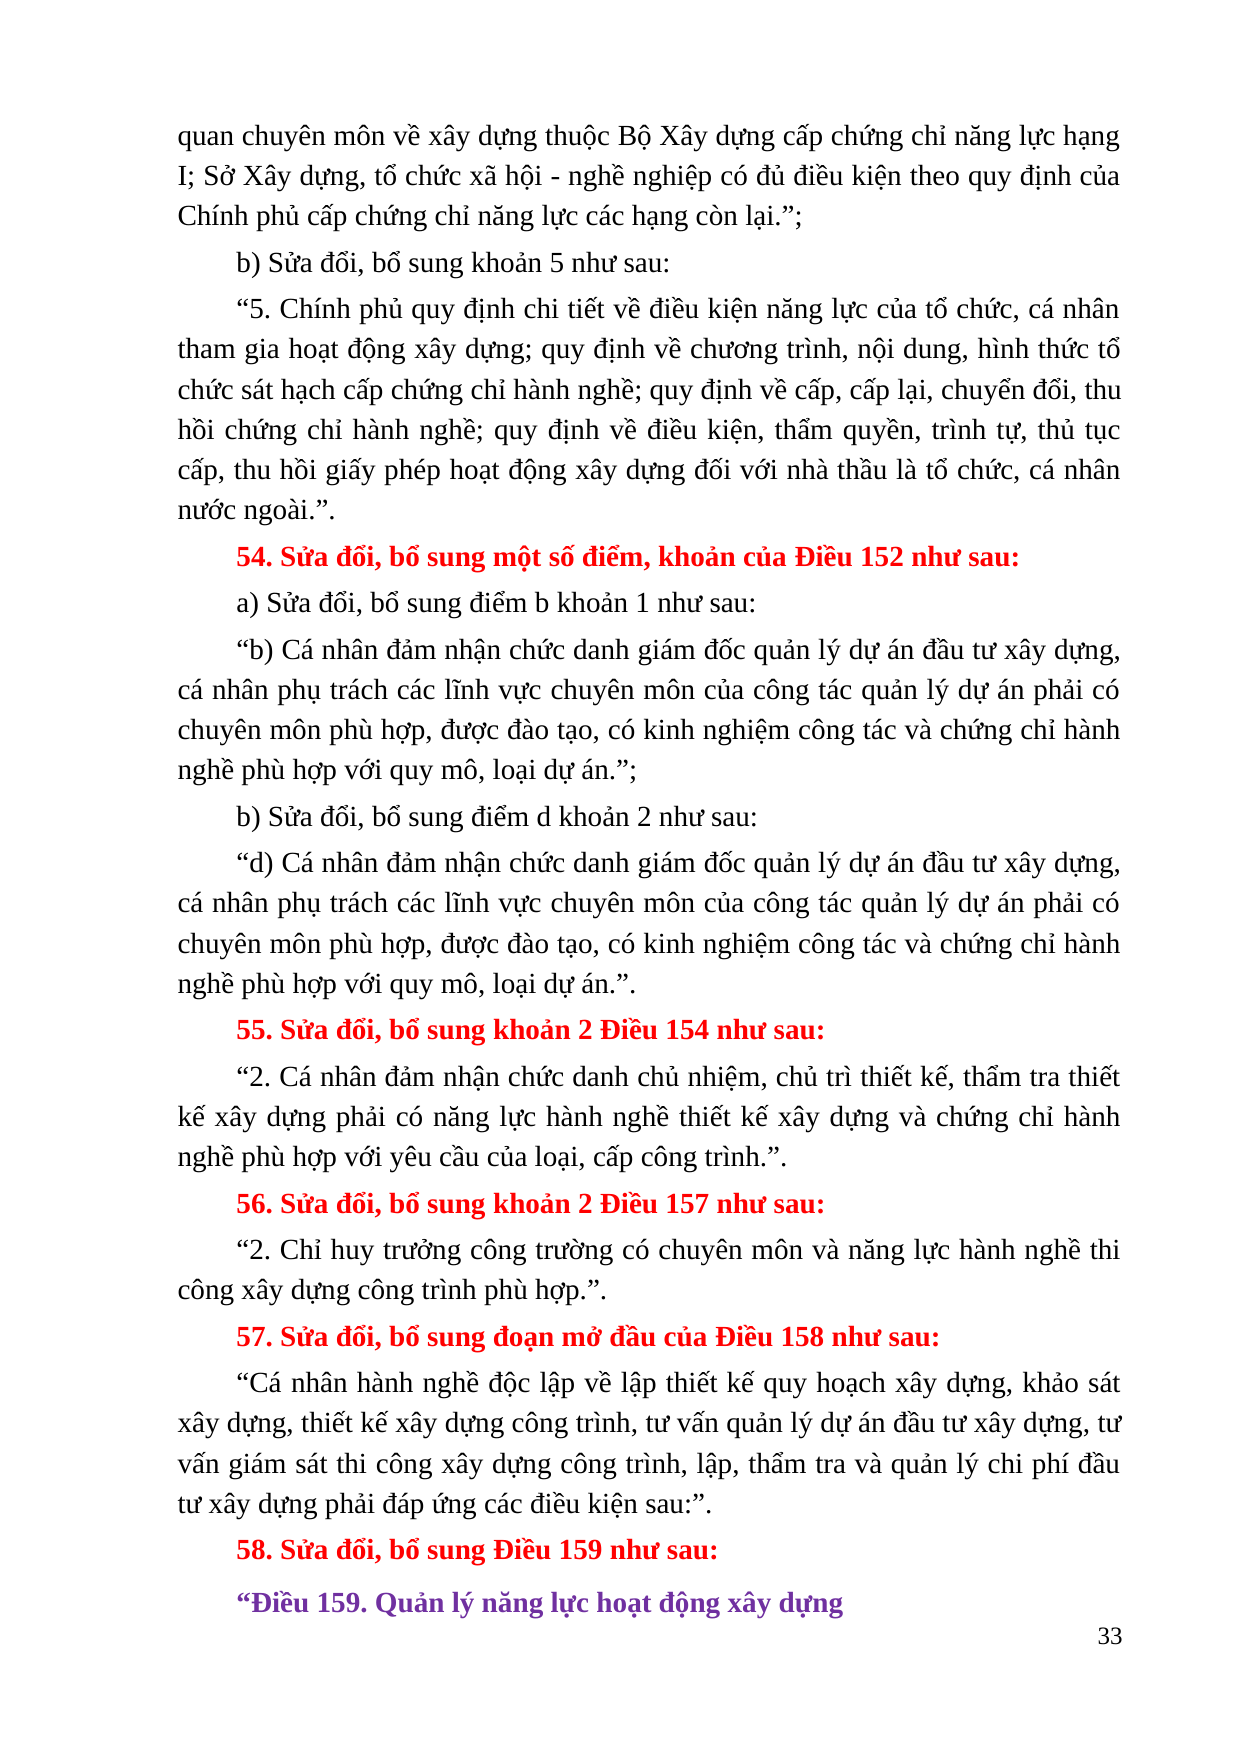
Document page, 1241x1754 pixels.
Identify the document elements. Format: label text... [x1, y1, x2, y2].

text b) Sửa đổi, bổ sung điểm d khoản 2 như sau: [177, 799, 1122, 832]
subtitle 56. Sửa đổi, bổ sung khoản 2 Điều 157 như sau: [177, 1186, 1122, 1219]
text a) Sửa đổi, bổ sung điểm b khoản 1 như sau: [177, 585, 1122, 619]
text b) Sửa đổi, bổ sung khoản 5 như sau: [177, 245, 1122, 278]
text “Cá nhân hành nghề độc lập về lập thiết kế quy hoạch xây dựng, khảo sát xây dựng, thiết kế xây dựng công trình, tư vấn quản lý dự án đầu tư xây dựng, tư vấn giám sát thi công xây dựng công trình, lập, thẩm tra và quản lý chi phí đầu tư xây dựng phải đáp ứng các điều kiện sau:”. [177, 1365, 1122, 1519]
subtitle 58. Sửa đổi, bổ sung Điều 159 như sau: [177, 1532, 1122, 1566]
text “2. Cá nhân đảm nhận chức danh chủ nhiệm, chủ trì thiết kế, thẩm tra thiết kế xây dựng phải có năng lực hành nghề thiết kế xây dựng và chứng chỉ hành nghề phù hợp với yêu cầu của loại, cấp công trình.”. [177, 1059, 1122, 1173]
subtitle 57. Sửa đổi, bổ sung đoạn mở đầu của Điều 158 như sau: [177, 1319, 1122, 1352]
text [177, 118, 1122, 232]
text “b) Cá nhân đảm nhận chức danh giám đốc quản lý dự án đầu tư xây dựng, cá nhân phụ trách các lĩnh vực chuyên môn của công tác quản lý dự án phải có chuyên môn phù hợp, được đào tạo, có kinh nghiệm công tác và chứng chỉ hành nghề phù hợp với quy mô, loại dự án.”; [177, 632, 1122, 786]
subtitle 55. Sửa đổi, bổ sung khoản 2 Điều 154 như sau: [177, 1012, 1122, 1046]
subtitle “Điều 159. Quản lý năng lực hoạt động xây dựng [177, 1585, 1122, 1619]
text “d) Cá nhân đảm nhận chức danh giám đốc quản lý dự án đầu tư xây dựng, cá nhân phụ trách các lĩnh vực chuyên môn của công tác quản lý dự án phải có chuyên môn phù hợp, được đào tạo, có kinh nghiệm công tác và chứng chỉ hành nghề phù hợp với quy mô, loại dự án.”. [177, 845, 1122, 999]
text “5. Chính phủ quy định chi tiết về điều kiện năng lực của tổ chức, cá nhân tham gia hoạt động xây dựng; quy định về chương trình, nội dung, hình thức tổ chức sát hạch cấp chứng chỉ hành nghề; quy định về cấp, cấp lại, chuyển đổi, thu hồi chứng chỉ hành nghề; quy định về điều kiện, thẩm quyền, trình tự, thủ tục cấp, thu hồi giấy phép hoạt động xây dựng đối với nhà thầu là tổ chức, cá nhân nước ngoài.”. [177, 291, 1122, 526]
subtitle 54. Sửa đổi, bổ sung một số điểm, khoản của Điều 152 như sau: [177, 539, 1122, 572]
text “2. Chỉ huy trưởng công trường có chuyên môn và năng lực hành nghề thi công xây dựng công trình phù hợp.”. [177, 1232, 1122, 1306]
